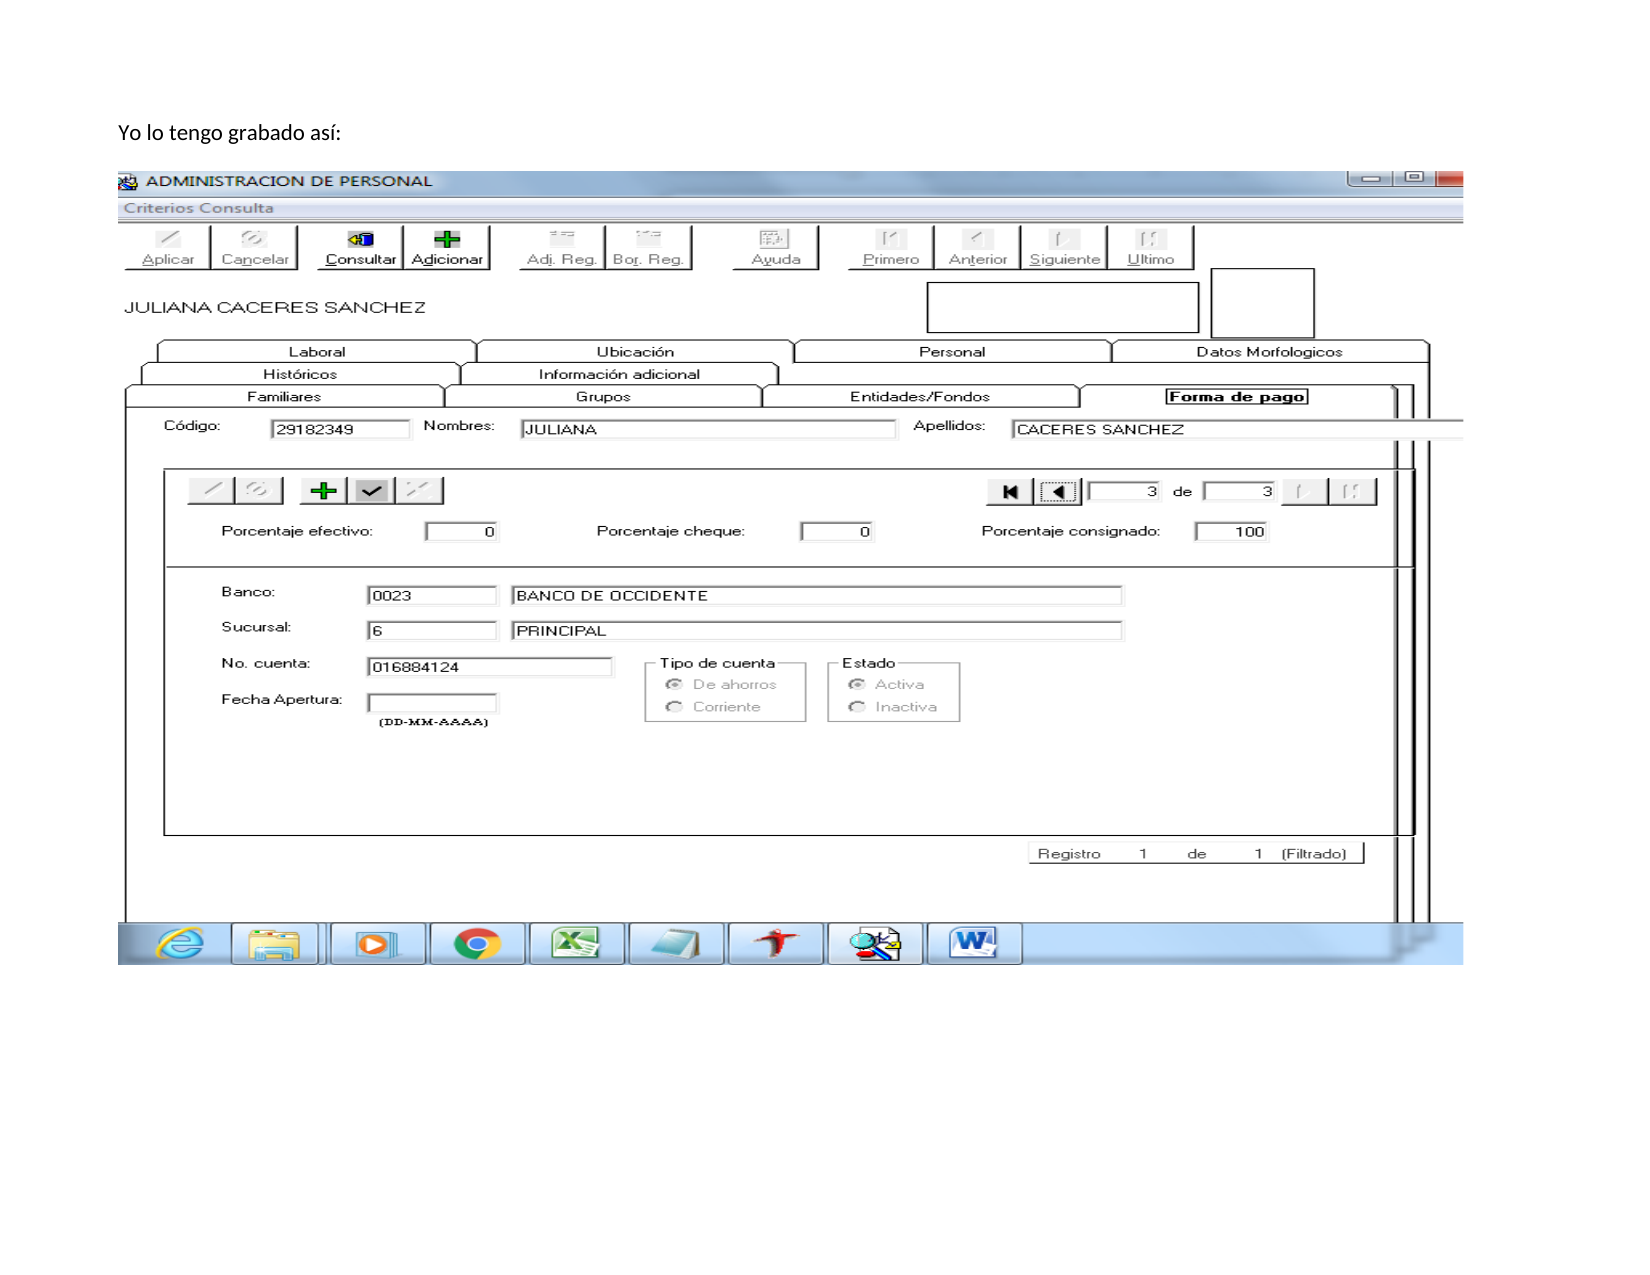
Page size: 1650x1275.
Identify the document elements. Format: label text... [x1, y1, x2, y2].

text Yo lo tengo grabado así: [118, 118, 1532, 146]
picture [118, 171, 1464, 965]
